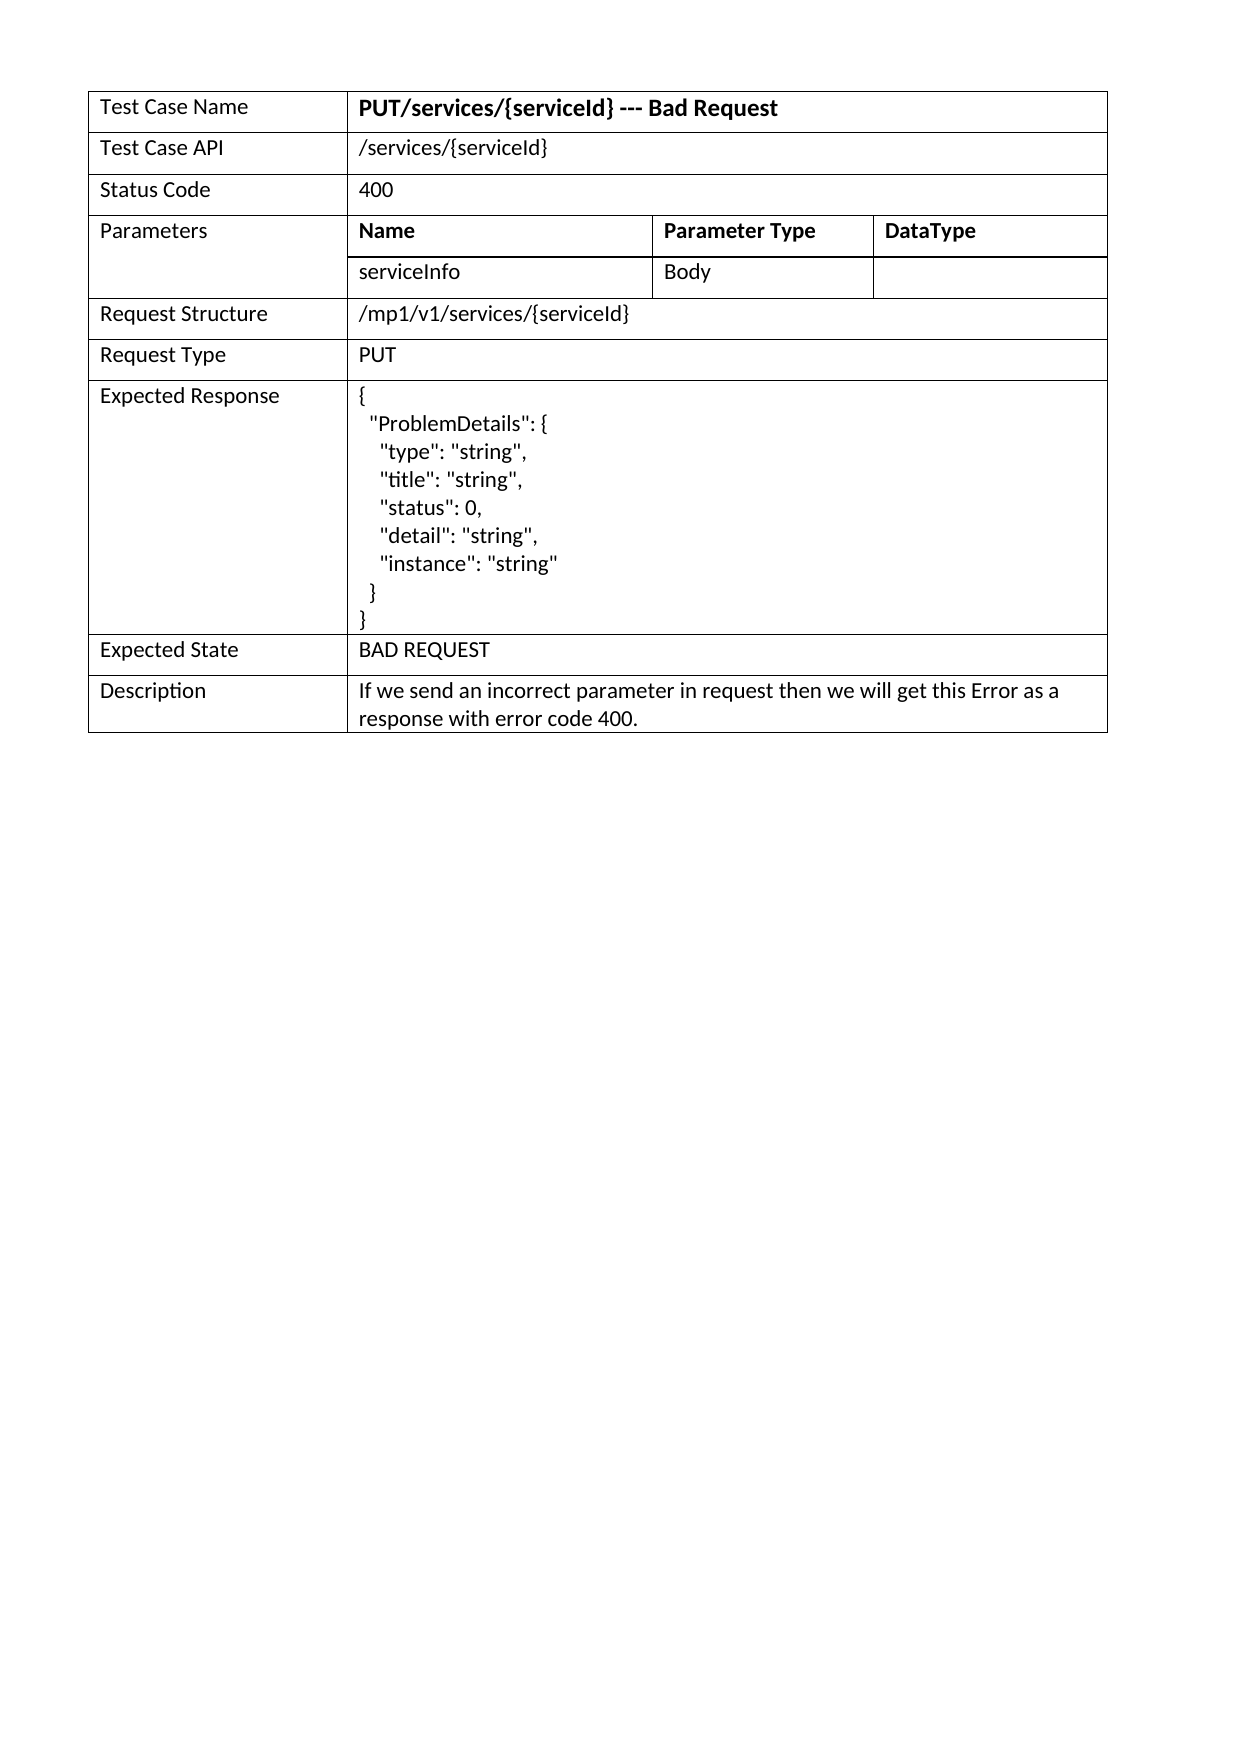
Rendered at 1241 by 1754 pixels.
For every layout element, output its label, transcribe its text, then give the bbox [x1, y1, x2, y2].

table_cell { "ProblemDetails": { "type": "string", "title": "string", "status": 0, "detail": "string", "instance": "string" } } [348, 381, 1107, 634]
table_cell Test Case API [89, 133, 347, 174]
table_header PUT/services/{serviceId} --- Bad Request [348, 92, 1107, 132]
table_cell Status Code [89, 175, 347, 215]
table_cell Expected Response [89, 381, 347, 634]
table_cell Name [348, 216, 652, 256]
table_cell serviceInfo [348, 258, 652, 298]
table_cell Description [89, 676, 347, 732]
table_cell If we send an incorrect parameter in request then we will get this Error as a response with error code 400. [348, 676, 1107, 732]
table_cell BAD REQUEST [348, 635, 1107, 675]
table_cell Request Structure [89, 299, 347, 339]
table_cell 400 [348, 175, 1107, 215]
table_cell Parameters [89, 216, 347, 298]
table_cell Body [653, 258, 873, 298]
table_cell /mp1/v1/services/{serviceId} [348, 299, 1107, 339]
table_cell PUT [348, 340, 1107, 380]
table_cell Request Type [89, 340, 347, 380]
table_header Test Case Name [89, 92, 347, 132]
table_cell Parameter Type [653, 216, 873, 256]
table_cell DataType [874, 216, 1107, 256]
table_cell [874, 258, 1107, 298]
table_cell /services/{serviceId} [348, 133, 1107, 174]
table_cell Expected State [89, 635, 347, 675]
